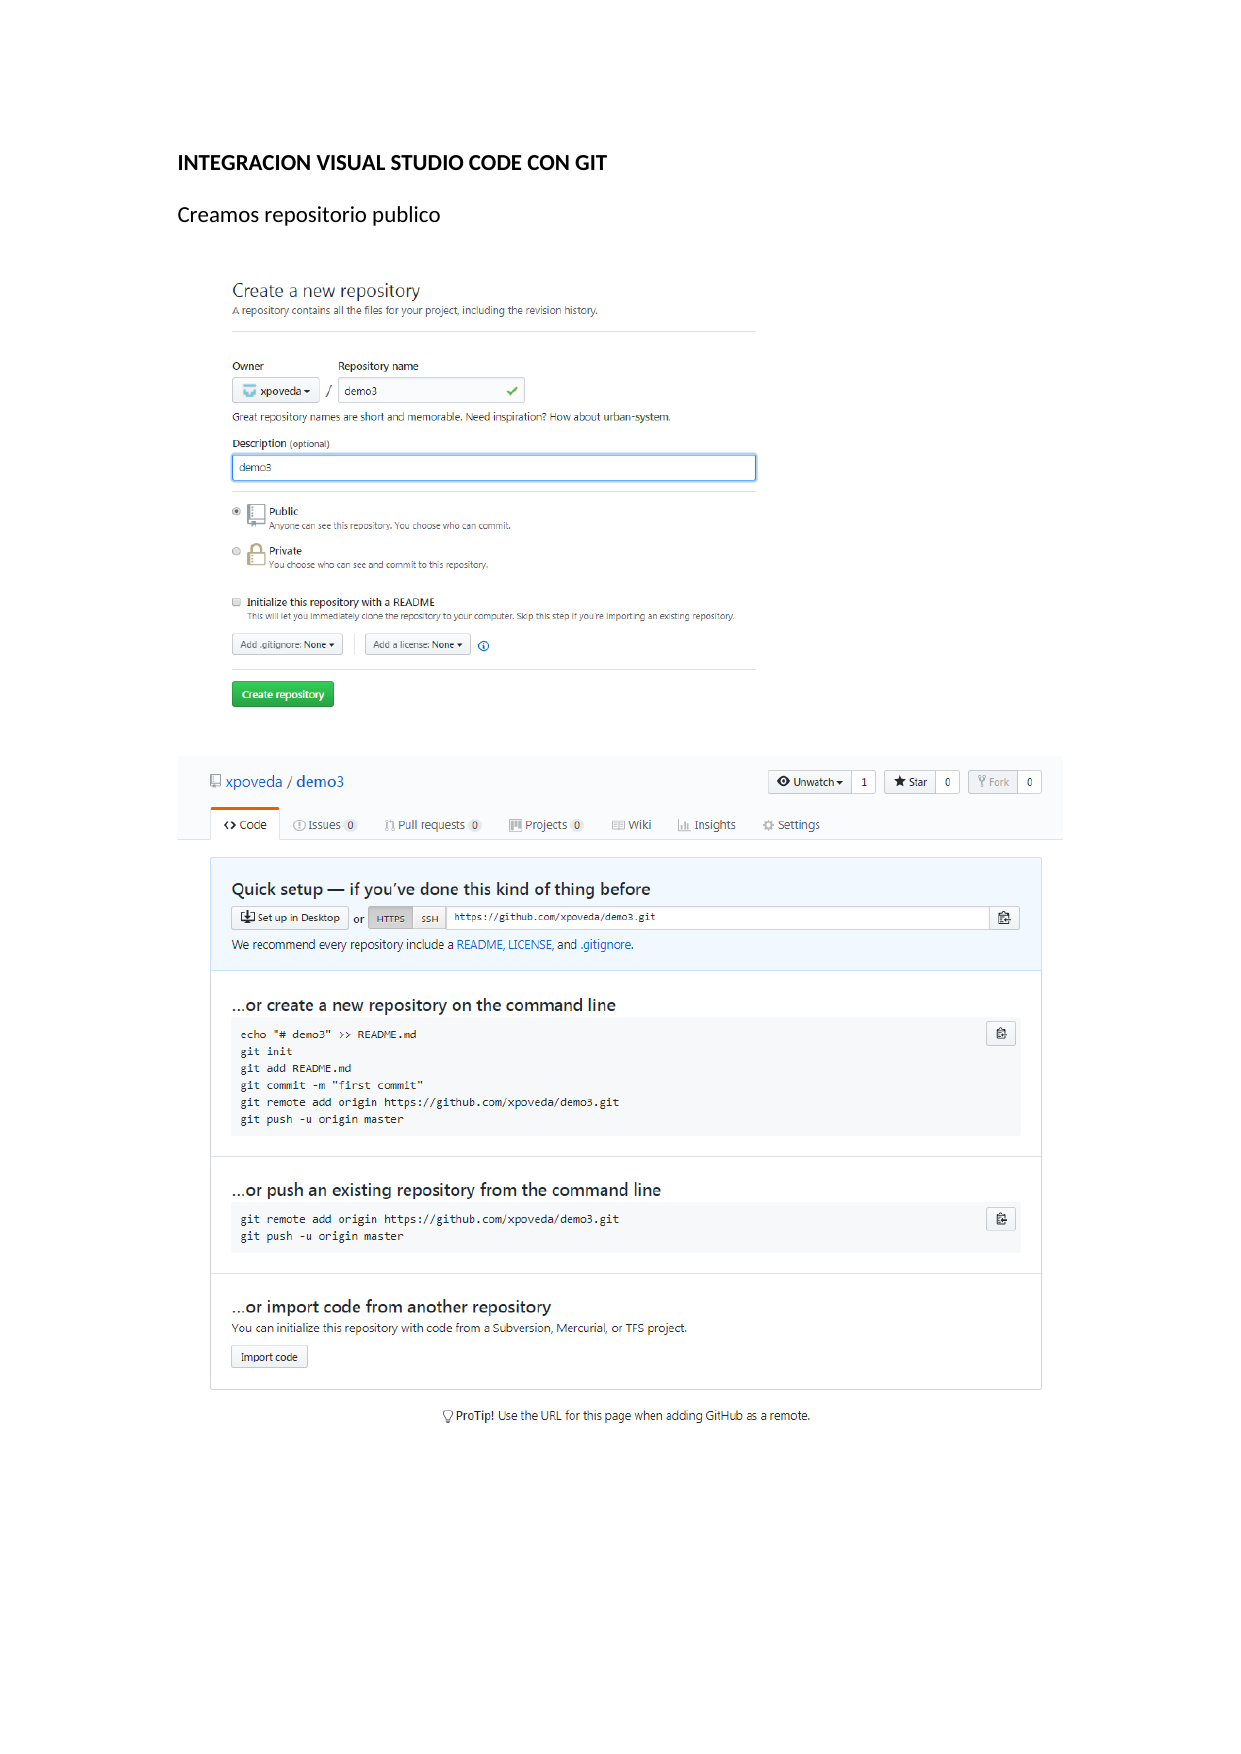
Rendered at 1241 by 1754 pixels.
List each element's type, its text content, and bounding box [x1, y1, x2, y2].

text INTEGRACION VISUAL STUDIO CODE CON GIT [177, 148, 1063, 176]
text Creamos repositorio publico [177, 201, 1063, 229]
picture [177, 253, 802, 732]
picture [177, 756, 1063, 1427]
